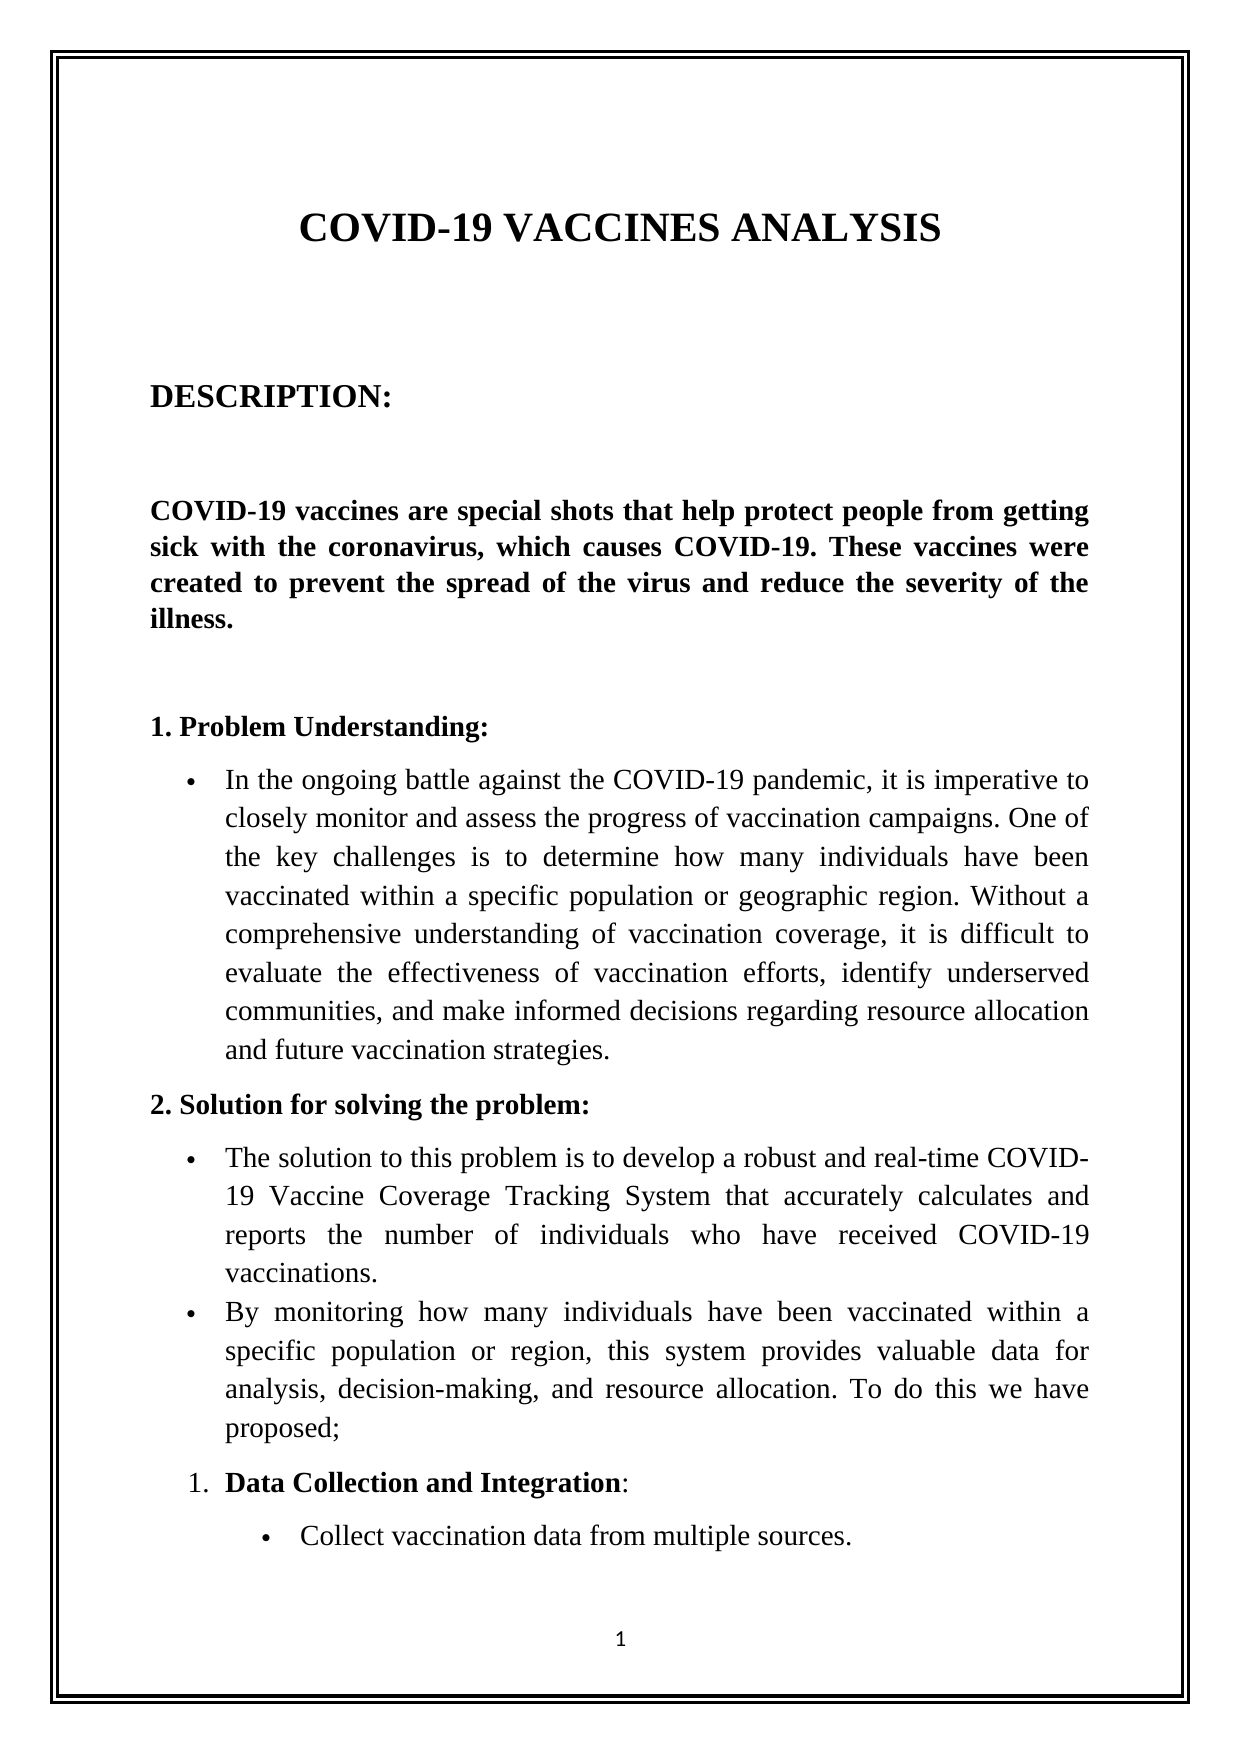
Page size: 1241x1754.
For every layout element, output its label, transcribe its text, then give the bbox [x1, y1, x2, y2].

text DESCRIPTION: [150, 377, 1090, 415]
list By monitoring how many individuals have been vaccinated within a specific population or region, this system provides valuable data for analysis, decision-making, and resource allocation. To do this we have proposed; [187, 1294, 1090, 1443]
text COVID-19 VACCINES ANALYSIS [150, 203, 1090, 251]
list The solution to this problem is to develop a robust and real-time COVID-19 Vaccine Coverage Tracking System that accurately calculates and reports the number of individuals who have received COVID-19 vaccinations. [187, 1140, 1090, 1289]
text COVID-19 vaccines are special shots that help protect people from getting sick with the coronavirus, which causes COVID-19. These vaccines were created to prevent the spread of the virus and reduce the severity of the illness. [150, 493, 1090, 635]
list Data Collection and Integration: [187, 1465, 1090, 1498]
text 2. Solution for solving the problem: [150, 1087, 1090, 1121]
list Collect vaccination data from multiple sources. [262, 1518, 1090, 1551]
text 1. Problem Understanding: [150, 709, 1090, 743]
list In the ongoing battle against the COVID-19 pandemic, it is imperative to closely monitor and assess the progress of vaccination campaigns. One of the key challenges is to determine how many individuals have been vaccinated within a specific population or geographic region. Without a comprehensive understanding of vaccination coverage, it is difficult to evaluate the effectiveness of vaccination efforts, identify underserved communities, and make informed decisions regarding resource allocation and future vaccination strategies. [187, 762, 1090, 1065]
